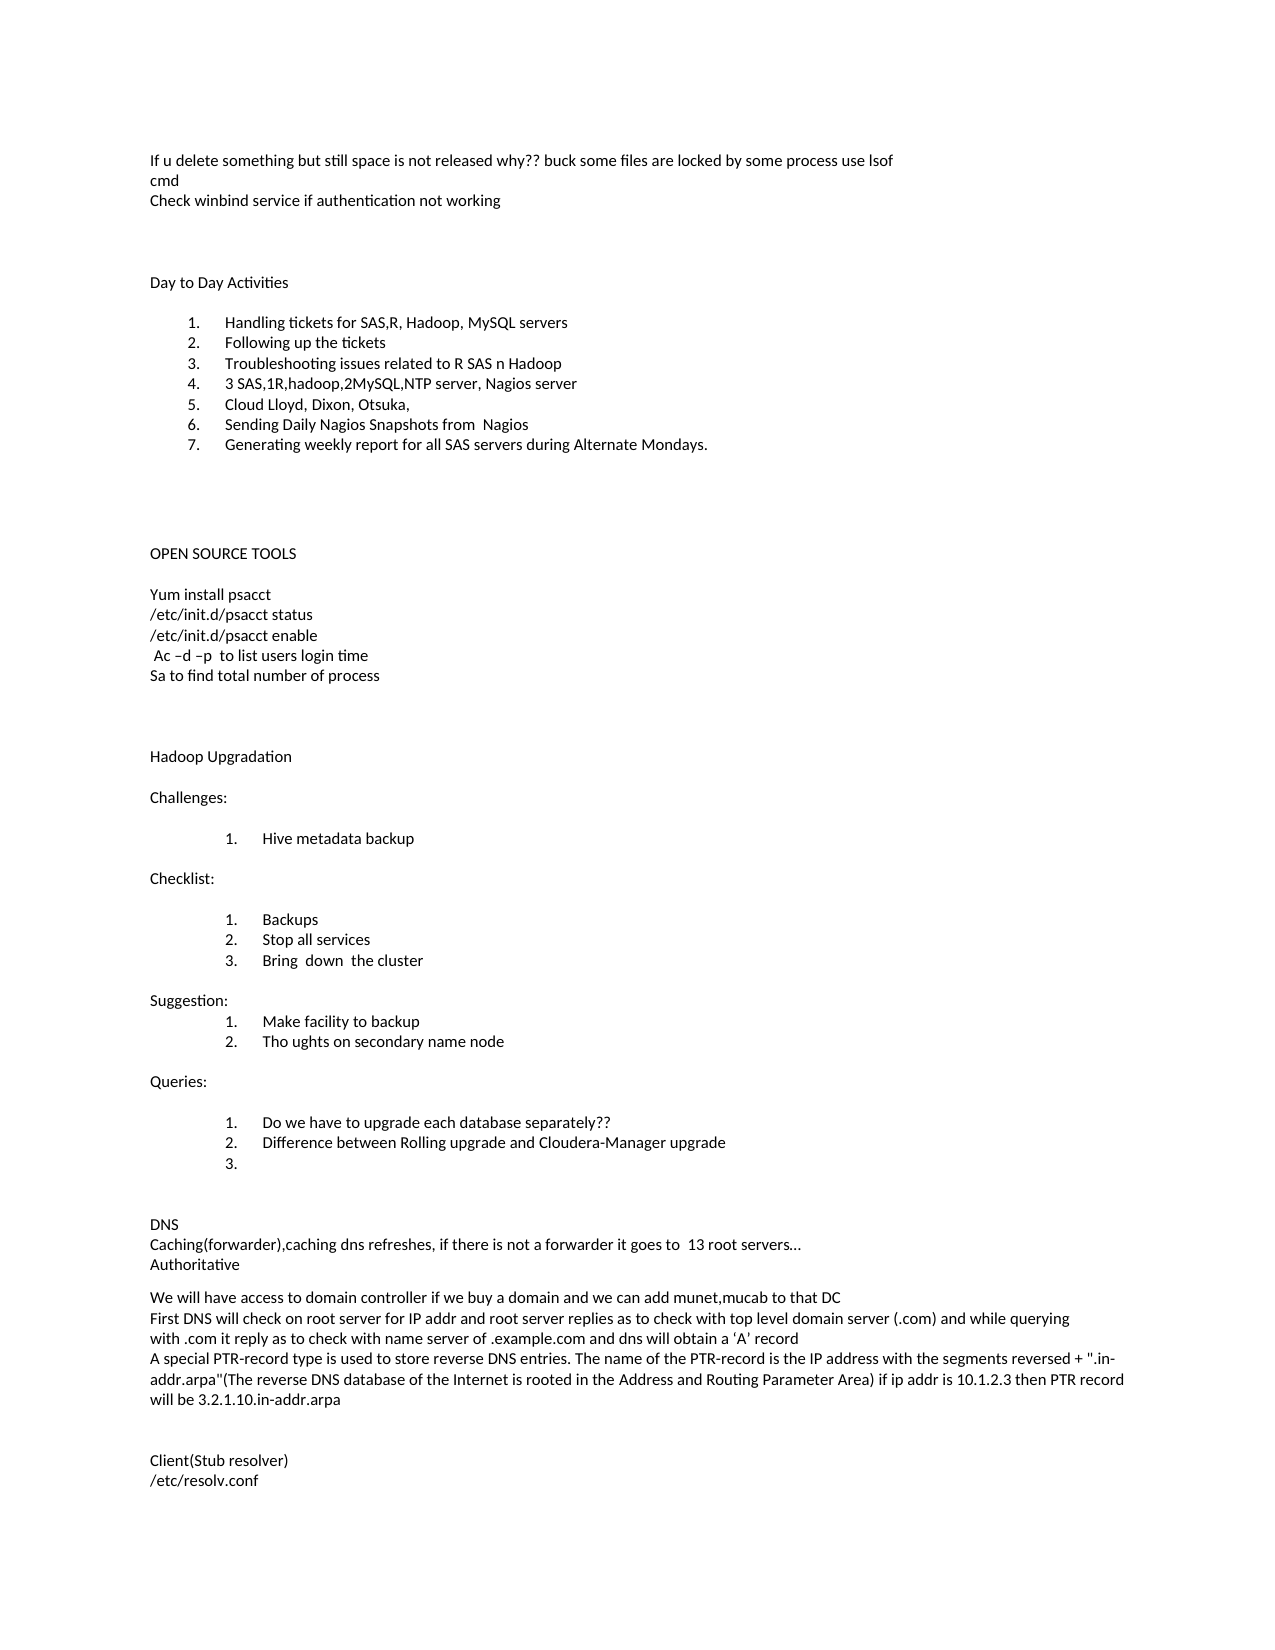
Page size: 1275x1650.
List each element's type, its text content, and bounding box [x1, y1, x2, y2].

text DNS [150, 1214, 1125, 1234]
text Check winbind service if authentication not working [150, 191, 1125, 211]
text /etc/init.d/psacct enable [150, 625, 1125, 645]
text We will have access to domain controller if we buy a domain and we can add munet,mucab to that DC [150, 1288, 1125, 1308]
list Make facility to backup [225, 1011, 1125, 1031]
list Cloud Lloyd, Dixon, Otsuka, [187, 394, 1125, 414]
list Troubleshooting issues related to R SAS n Hadoop [187, 353, 1125, 373]
text Checklist: [150, 869, 1125, 889]
text /etc/init.d/psacct status [150, 604, 1125, 625]
list Handling tickets for SAS,R, Hadoop, MySQL servers [187, 312, 1125, 333]
list Following up the tickets [187, 333, 1125, 353]
text A special PTR-record type is used to store reverse DNS entries. The name of the PTR-record is the IP address with the segments reversed + ".in-addr.arpa"(The reverse DNS database of the Internet is rooted in the Address and Routing Parameter Area) if ip addr is 10.1.2.3 then PTR record will be 3.2.1.10.in-addr.arpa [150, 1348, 1125, 1409]
text /etc/resolv.conf [150, 1470, 1125, 1491]
text Yum install psacct [150, 584, 1125, 604]
text Suggestion: [150, 991, 1125, 1011]
list Backups [225, 909, 1125, 929]
text OPEN SOURCE TOOLS [150, 544, 1125, 564]
list Hive metadata backup [225, 828, 1125, 848]
text Challenges: [150, 787, 1125, 808]
list Tho ughts on secondary name node [225, 1031, 1125, 1051]
list Stop all services [225, 929, 1125, 950]
text Queries: [150, 1072, 1125, 1092]
text If u delete something but still space is not released why?? buck some files are locked by some process use lsof [150, 150, 1125, 170]
text Client(Stub resolver) [150, 1450, 1125, 1470]
list Difference between Rolling upgrade and Cloudera-Manager upgrade [225, 1133, 1125, 1153]
list Do we have to upgrade each database separately?? [225, 1112, 1125, 1133]
list Generating weekly report for all SAS servers during Alternate Mondays. [187, 434, 1125, 455]
text Hadoop Upgradation [150, 747, 1125, 767]
list 3 SAS,1R,hadoop,2MySQL,NTP server, Nagios server [187, 373, 1125, 394]
text Sa to find total number of process [150, 666, 1125, 686]
text Caching(forwarder),caching dns refreshes, if there is not a forwarder it goes to 13 root servers… [150, 1234, 1125, 1254]
list Sending Daily Nagios Snapshots from Nagios [187, 414, 1125, 434]
text Authoritative [150, 1254, 1125, 1275]
text First DNS will check on root server for IP addr and root server replies as to check with top level domain server (.com) and while querying with .com it reply as to check with name server of .example.com and dns will obtain a ‘A’ record [150, 1308, 1125, 1348]
text Day to Day Activities [150, 272, 1125, 292]
text Ac –d –p to list users login time [150, 645, 1125, 666]
text cmd [150, 170, 1125, 191]
list Bring down the cluster [225, 950, 1125, 970]
